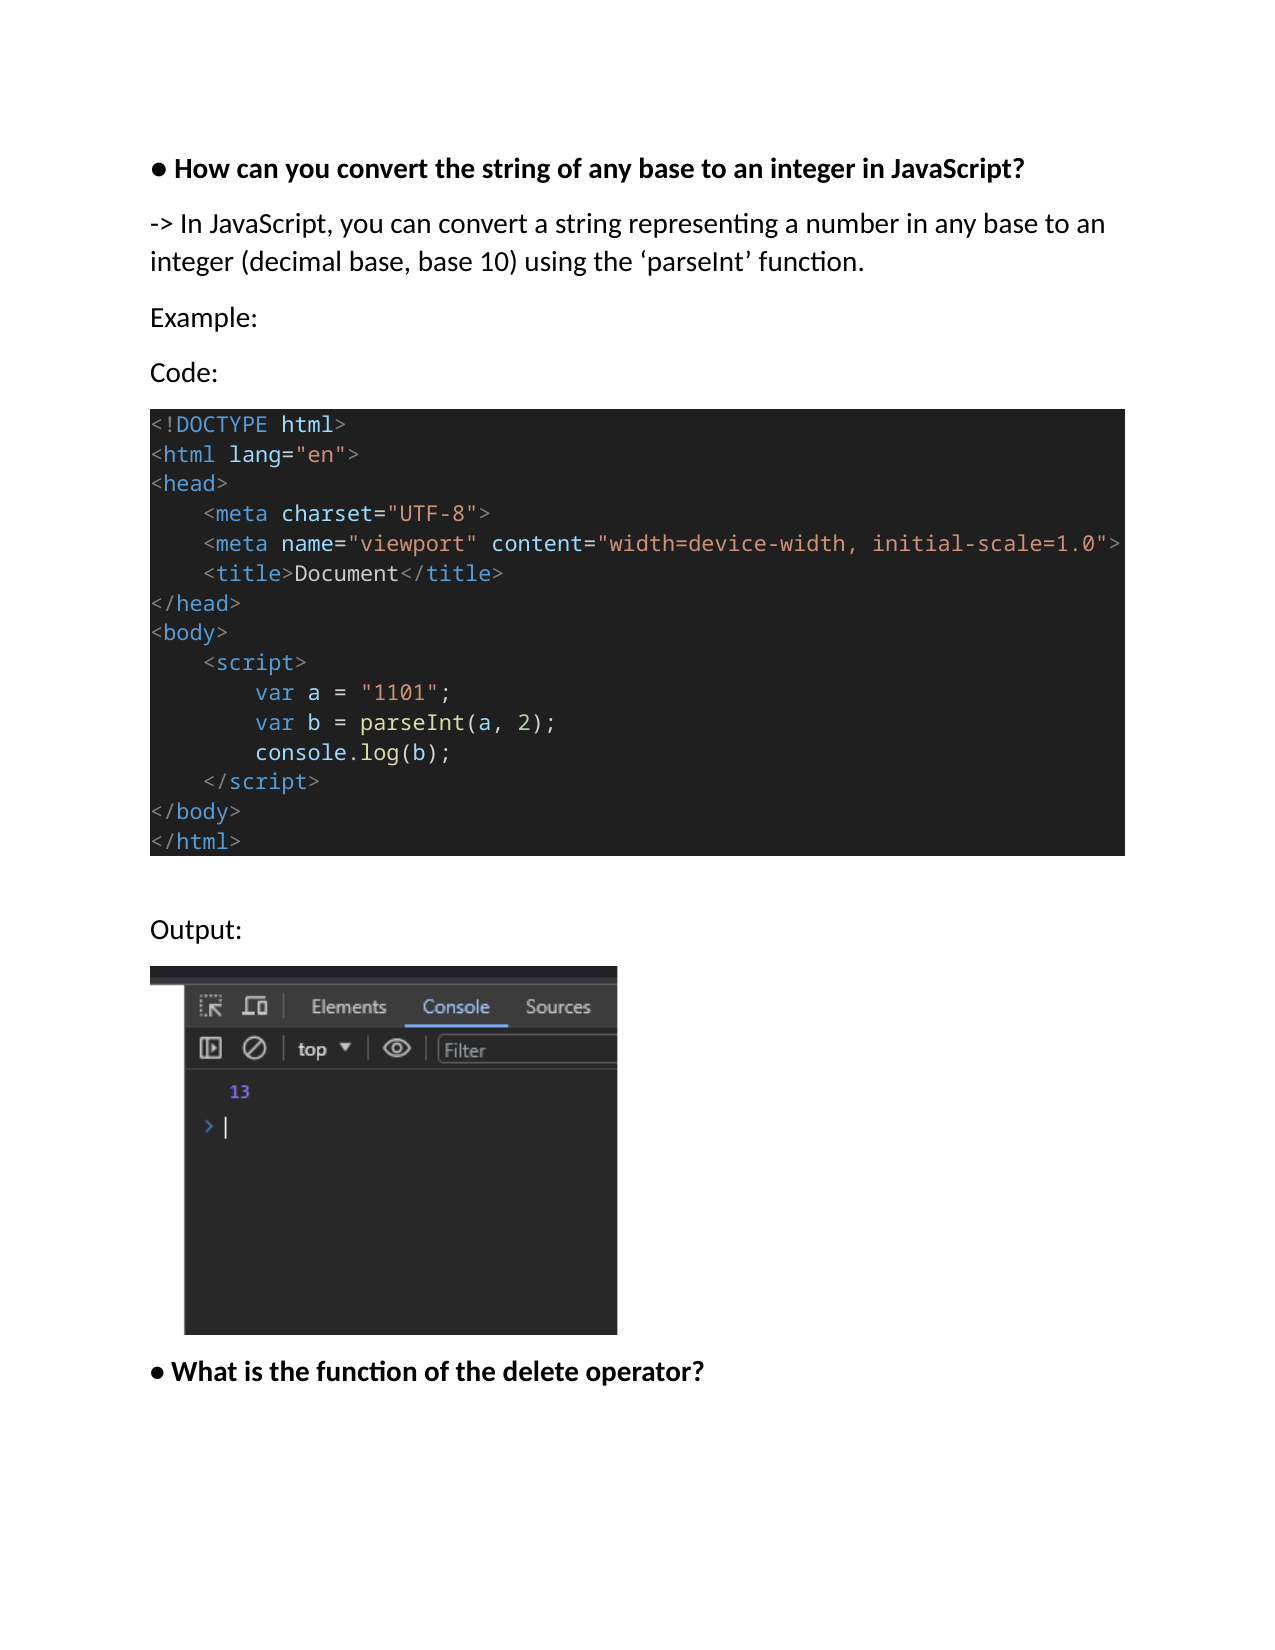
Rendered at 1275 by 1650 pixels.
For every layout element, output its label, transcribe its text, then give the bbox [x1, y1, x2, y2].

text Example: [150, 299, 1125, 334]
text </html> [150, 826, 1125, 856]
text <html lang="en"> [150, 439, 1125, 468]
text </script> [150, 766, 1125, 796]
picture [150, 966, 618, 1335]
text </head> [150, 588, 1125, 617]
text -> In JavaScript, you can convert a string representing a number in any base to an integer (decimal base, base 10) using the ‘parseInt’ function. [150, 205, 1125, 279]
text <meta name="viewport" content="width=device-width, initial-scale=1.0"> [150, 528, 1125, 558]
text </body> [150, 796, 1125, 826]
text Code: [150, 354, 1125, 389]
text <title>Document</title> [150, 558, 1125, 588]
text var b = parseInt(a, 2); [150, 707, 1125, 737]
text • What is the function of the delete operator? [150, 1353, 1125, 1389]
text var a = "1101"; [150, 677, 1125, 707]
text ● How can you convert the string of any base to an integer in JavaScript? [150, 150, 1125, 186]
text <head> [150, 468, 1125, 498]
text Output: [150, 911, 1125, 946]
text console.log(b); [150, 737, 1125, 766]
text <!DOCTYPE html> [150, 409, 1125, 439]
text <body> [150, 617, 1125, 647]
text <script> [150, 647, 1125, 677]
text <meta charset="UTF-8"> [150, 498, 1125, 528]
